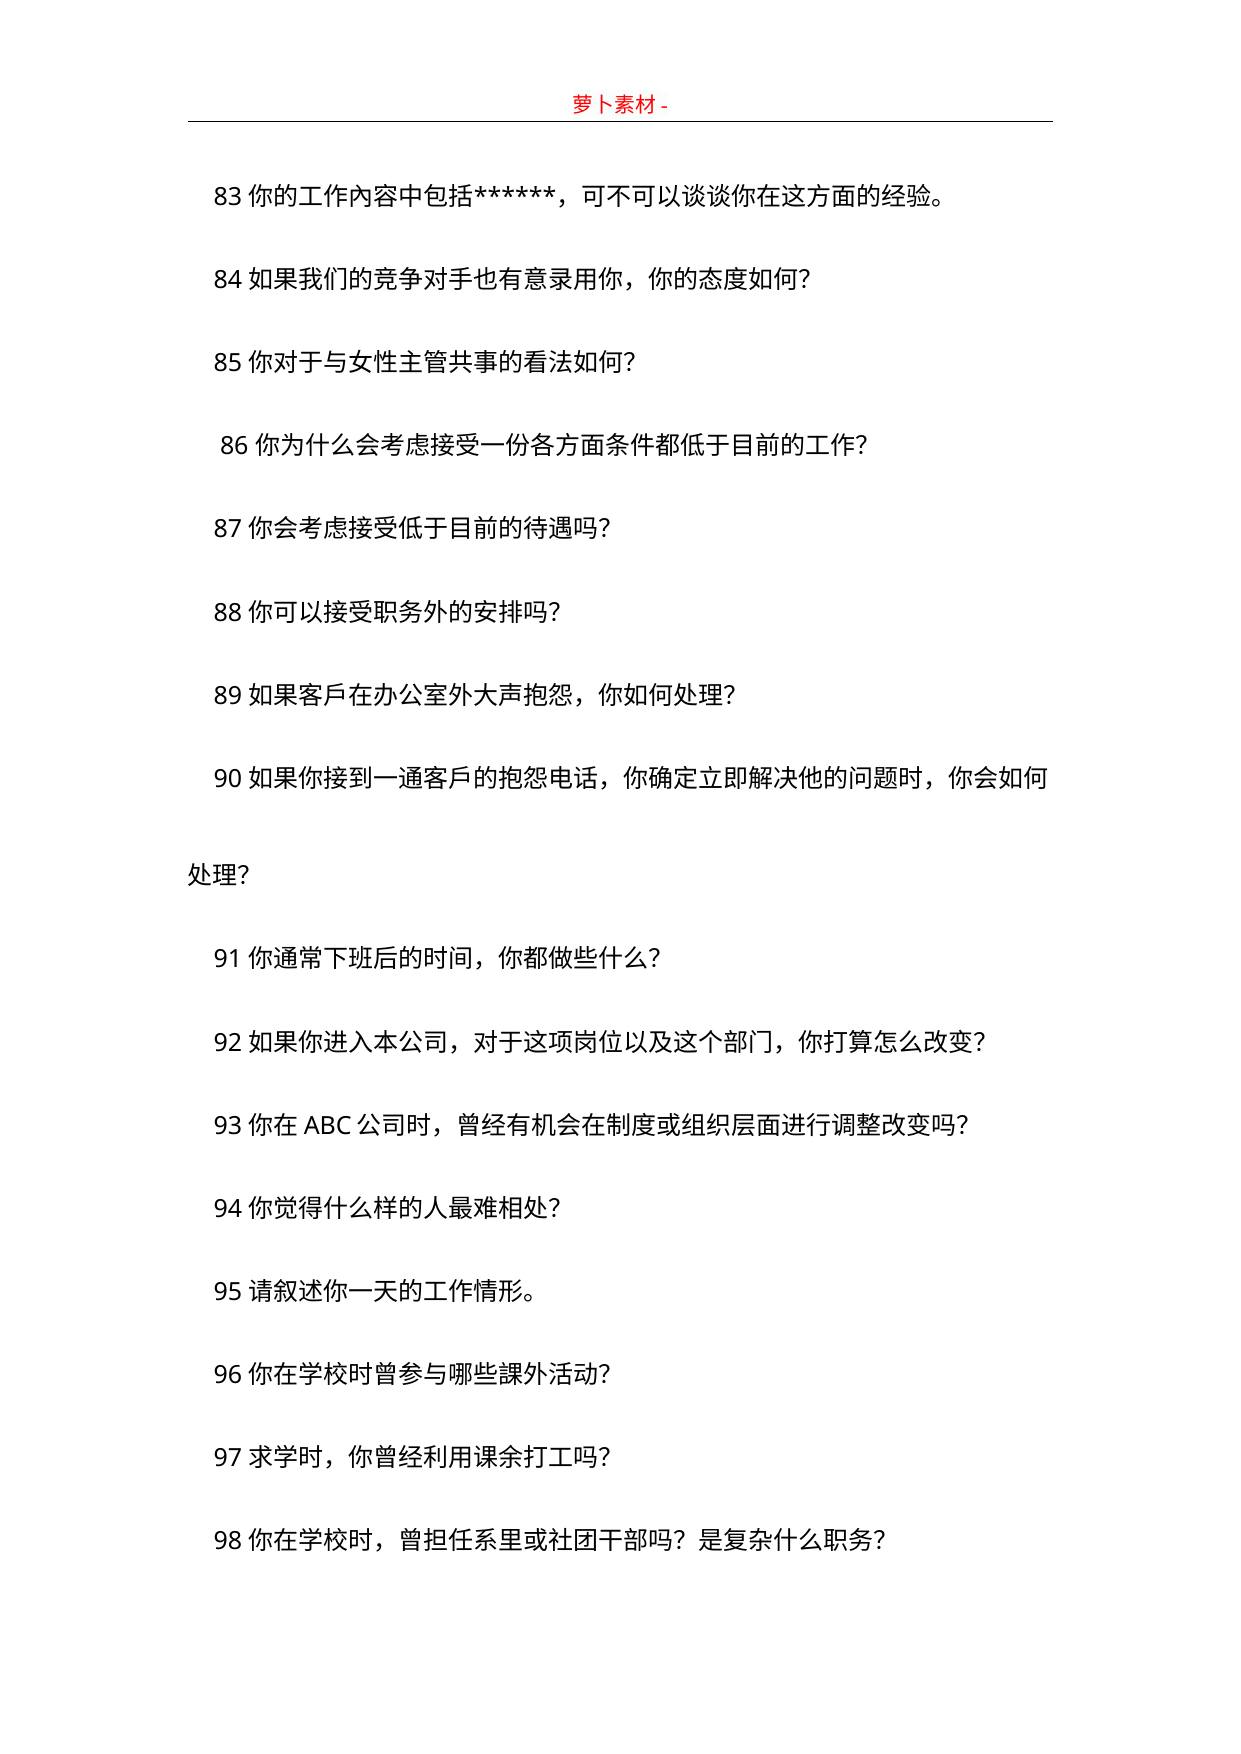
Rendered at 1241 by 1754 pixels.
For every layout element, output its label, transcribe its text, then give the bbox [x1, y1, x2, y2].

text 83 你的工作內容中包括******，可不可以谈谈你在这方面的经验。 [187, 162, 1053, 227]
text 95 请叙述你一天的工作情形。 [187, 1257, 1053, 1322]
text 87 你会考虑接受低于目前的待遇吗？ [187, 494, 1053, 559]
text 93 你在ABC公司时，曾经有机会在制度或组织层面进行调整改变吗？ [187, 1091, 1053, 1156]
text 92 如果你进入本公司，对于这项岗位以及这个部门，你打算怎么改变？ [187, 1008, 1053, 1073]
text 90 如果你接到一通客戶的抱怨电话，你确定立即解决他的问题时，你会如何处理？ [187, 744, 1053, 906]
text 89 如果客戶在办公室外大声抱怨，你如何处理？ [187, 661, 1053, 726]
text 91 你通常下班后的时间，你都做些什么？ [187, 924, 1053, 989]
text 84 如果我们的竞争对手也有意录用你，你的态度如何？ [187, 245, 1053, 310]
text 88 你可以接受职务外的安排吗？ [187, 578, 1053, 643]
text 98 你在学校时，曾担任系里或社团干部吗？是复杂什么职务？ [187, 1506, 1053, 1571]
text 85 你对于与女性主管共事的看法如何？ [187, 328, 1053, 393]
text 94 你觉得什么样的人最难相处？ [187, 1174, 1053, 1239]
text 96 你在学校时曾参与哪些課外活动？ [187, 1340, 1053, 1405]
text 86 你为什么会考虑接受一份各方面条件都低于目前的工作？ [187, 411, 1053, 476]
text 97 求学时，你曾经利用课余打工吗？ [187, 1423, 1053, 1488]
